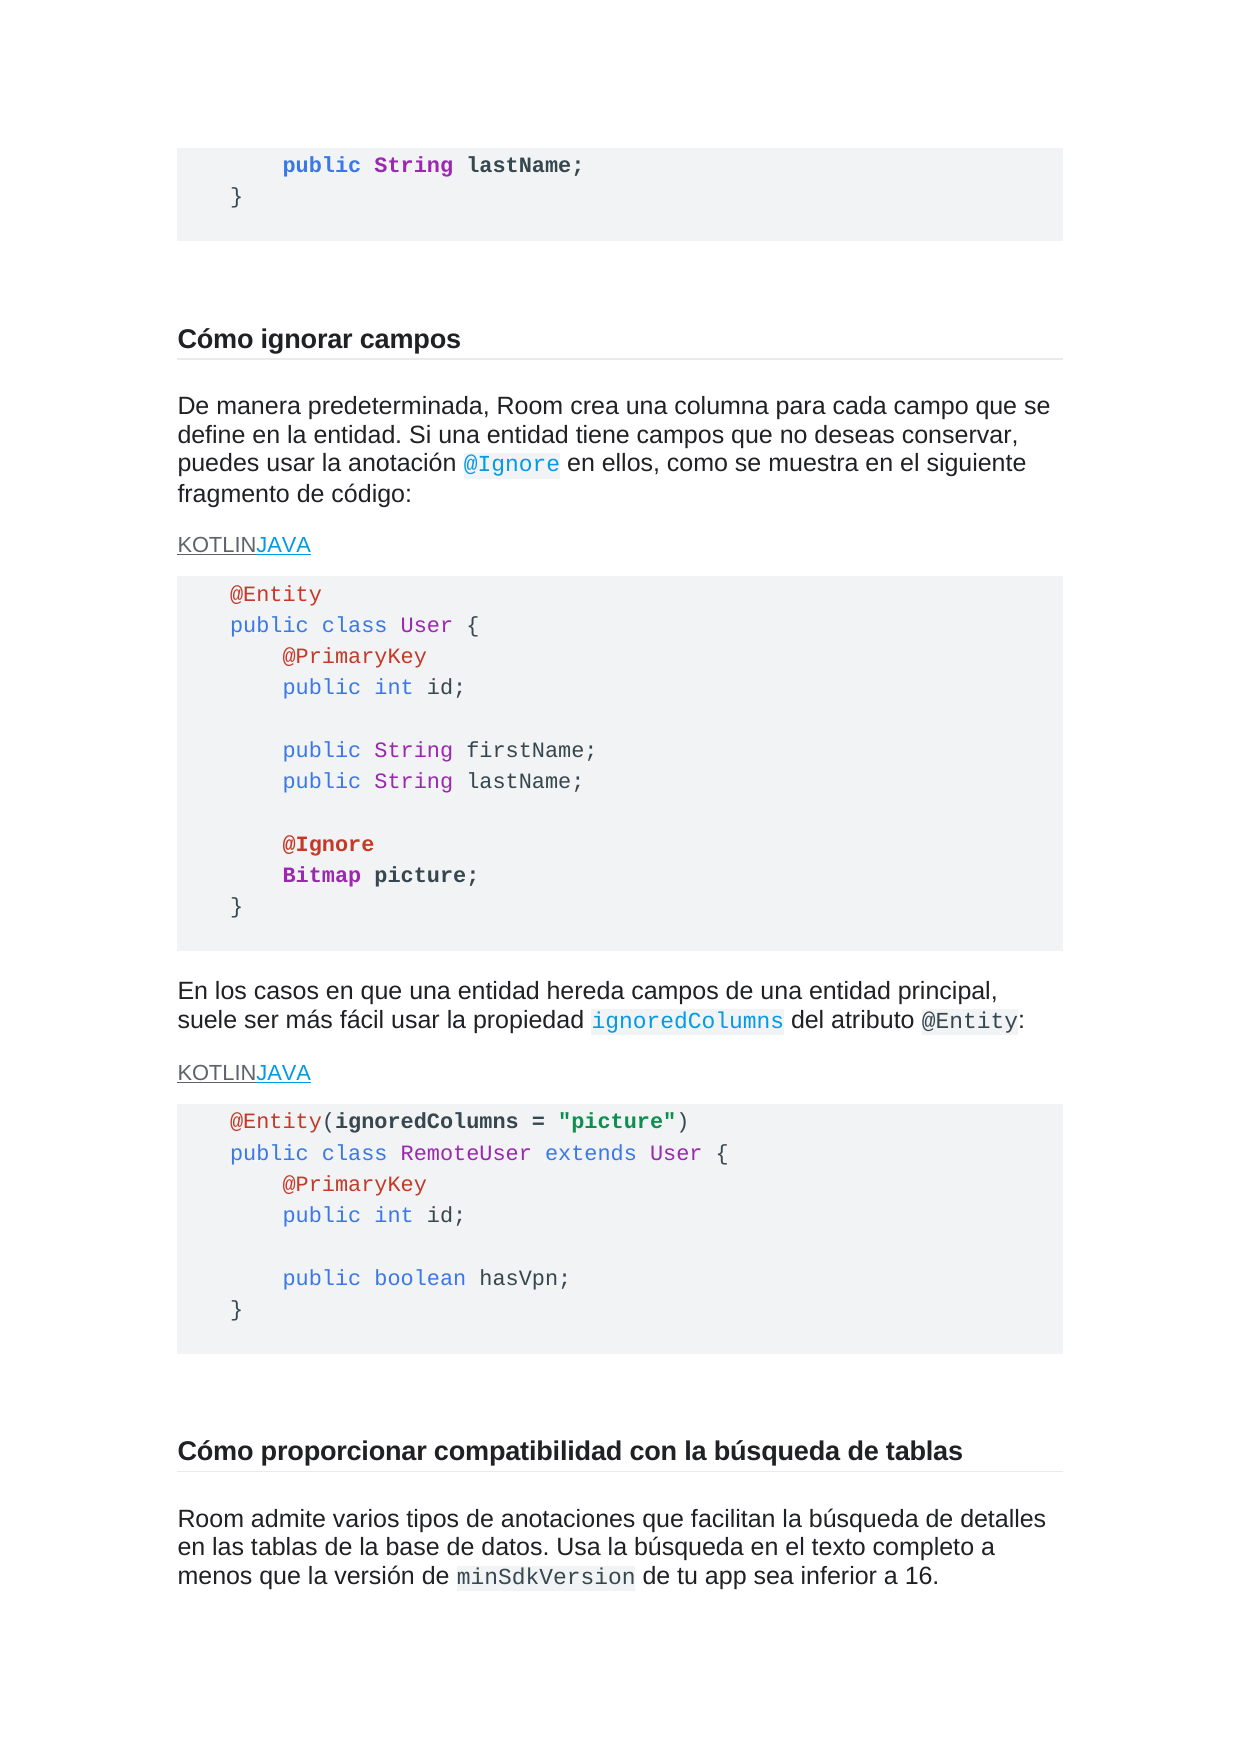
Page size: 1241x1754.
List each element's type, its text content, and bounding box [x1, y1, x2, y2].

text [177, 148, 1063, 241]
text Room admite varios tipos de anotaciones que facilitan la búsqueda de detalles en las tablas de la base de datos. Usa la búsqueda en el texto completo a menos que la versión de minSdkVersion de tu app sea inferior a 16. [177, 1504, 1063, 1591]
text De manera predeterminada, Room crea una columna para cada campo que se define en la entidad. Si una entidad tiene campos que no deseas conservar, puedes usar la anotación @Ignore en ellos, como se muestra en el siguiente fragmento de código: [177, 391, 1063, 507]
text @Entity(ignoredColumns = "picture") public class RemoteUser extends User { @PrimaryKey public int id; public boolean hasVpn; } [177, 1104, 1063, 1354]
subtitle Cómo proporcionar compatibilidad con la búsqueda de tablas [177, 1417, 1063, 1471]
subtitle Cómo ignorar campos [177, 304, 1063, 358]
text @Entity public class User { @PrimaryKey public int id; public String firstName; public String lastName; @Ignore Bitmap picture; } [177, 576, 1063, 951]
text En los casos en que una entidad hereda campos de una entidad principal, suele ser más fácil usar la propiedad ignoredColumns del atributo @Entity: [177, 976, 1063, 1035]
text KOTLINJAVA [177, 532, 1063, 558]
text KOTLINJAVA [177, 1060, 1063, 1086]
